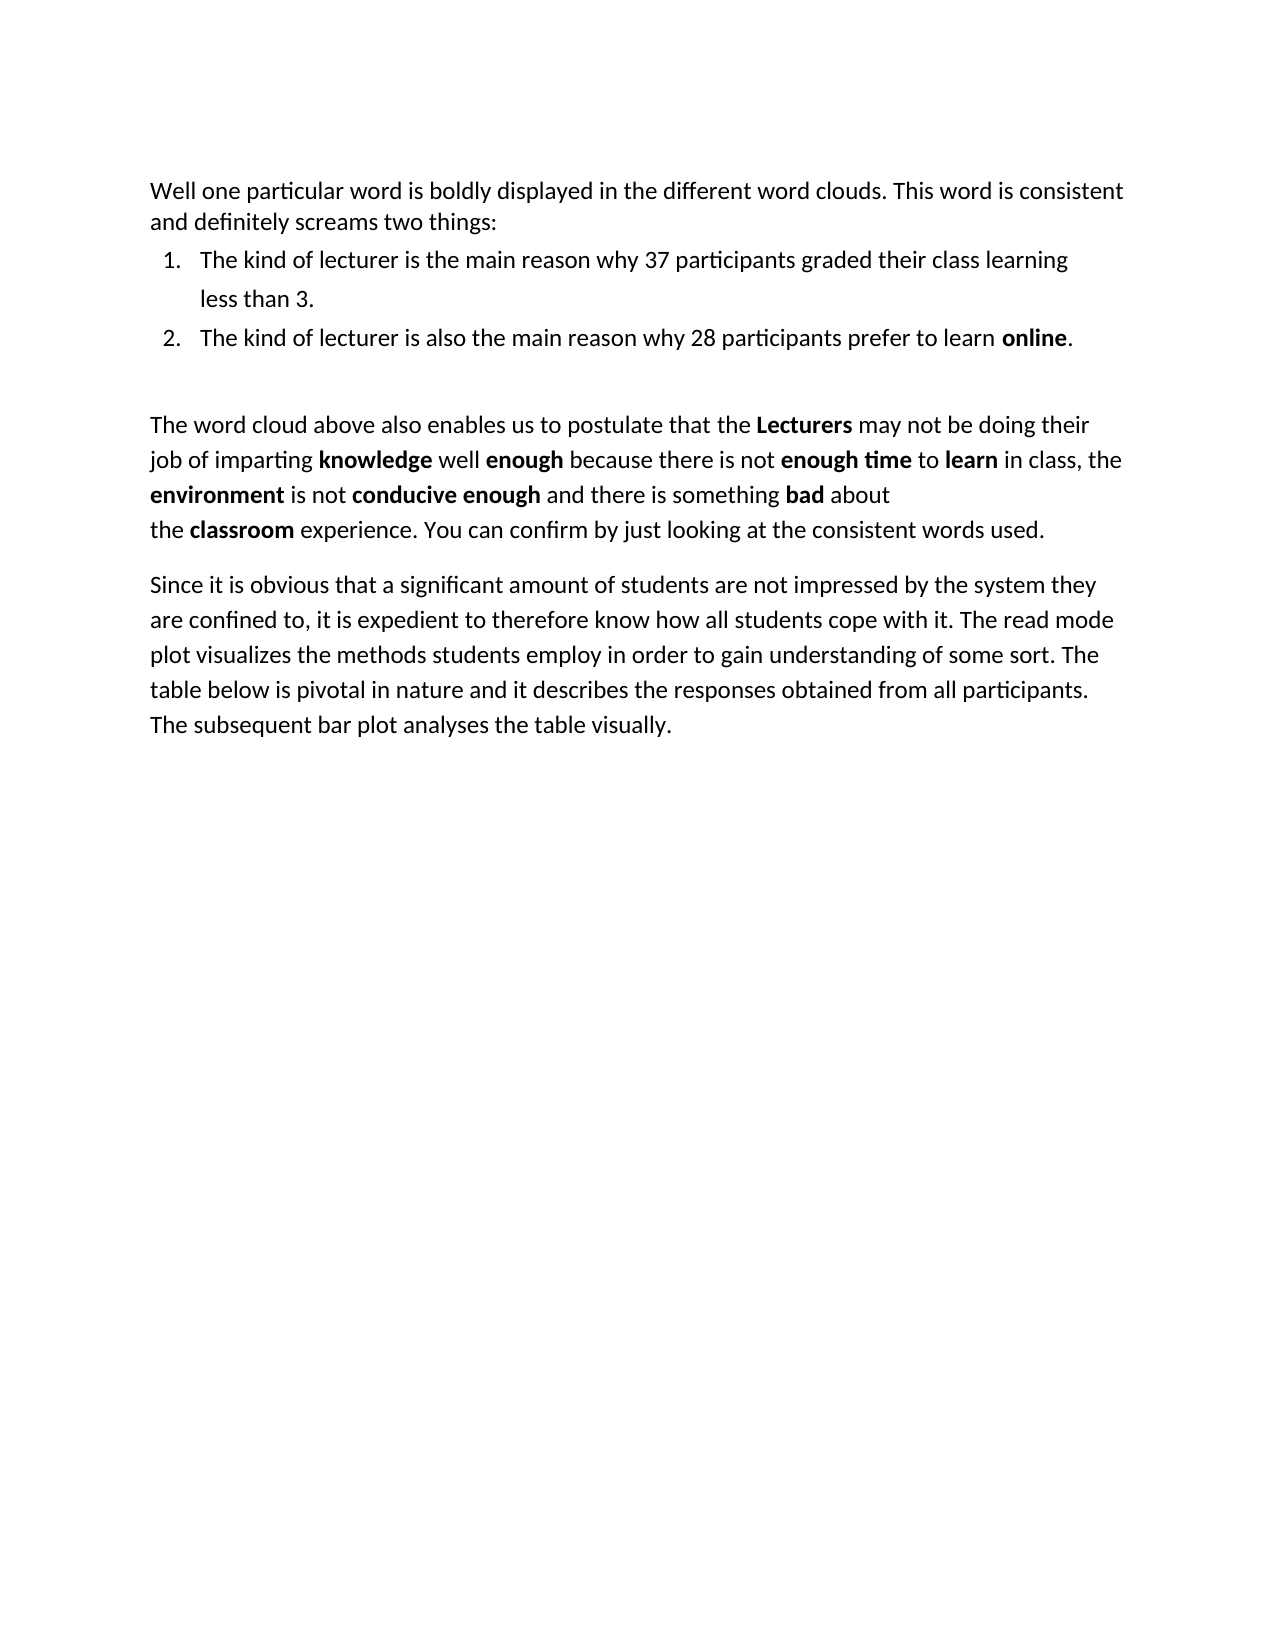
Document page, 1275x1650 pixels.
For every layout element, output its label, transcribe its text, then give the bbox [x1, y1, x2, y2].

list The kind of lecturer is also the main reason why 28 participants prefer to learn online. [162, 314, 1075, 353]
text Since it is obvious that a significant amount of students are not impressed by the system they are confined to, it is expedient to therefore know how all students cope with it. The read mode plot visualizes the methods students employ in order to gain understanding of some sort. The table below is pivotal in nature and it describes the responses obtained from all participants. The subsequent bar plot analyses the table visually. [150, 570, 1125, 740]
text The word cloud above also enables us to postulate that the Lecturers may not be doing their job of imparting knowledge well enough because there is not enough time to learn in class, the environment is not conducive enough and there is something bad about the classroom experience. You can confirm by just looking at the consistent words used. [150, 409, 1125, 544]
text Well one particular word is boldly displayed in the different word clouds. This word is consistent and definitely screams two things: [150, 175, 1125, 236]
list The kind of lecturer is the main reason why 37 participants graded their class learning less than 3. [162, 236, 1075, 314]
